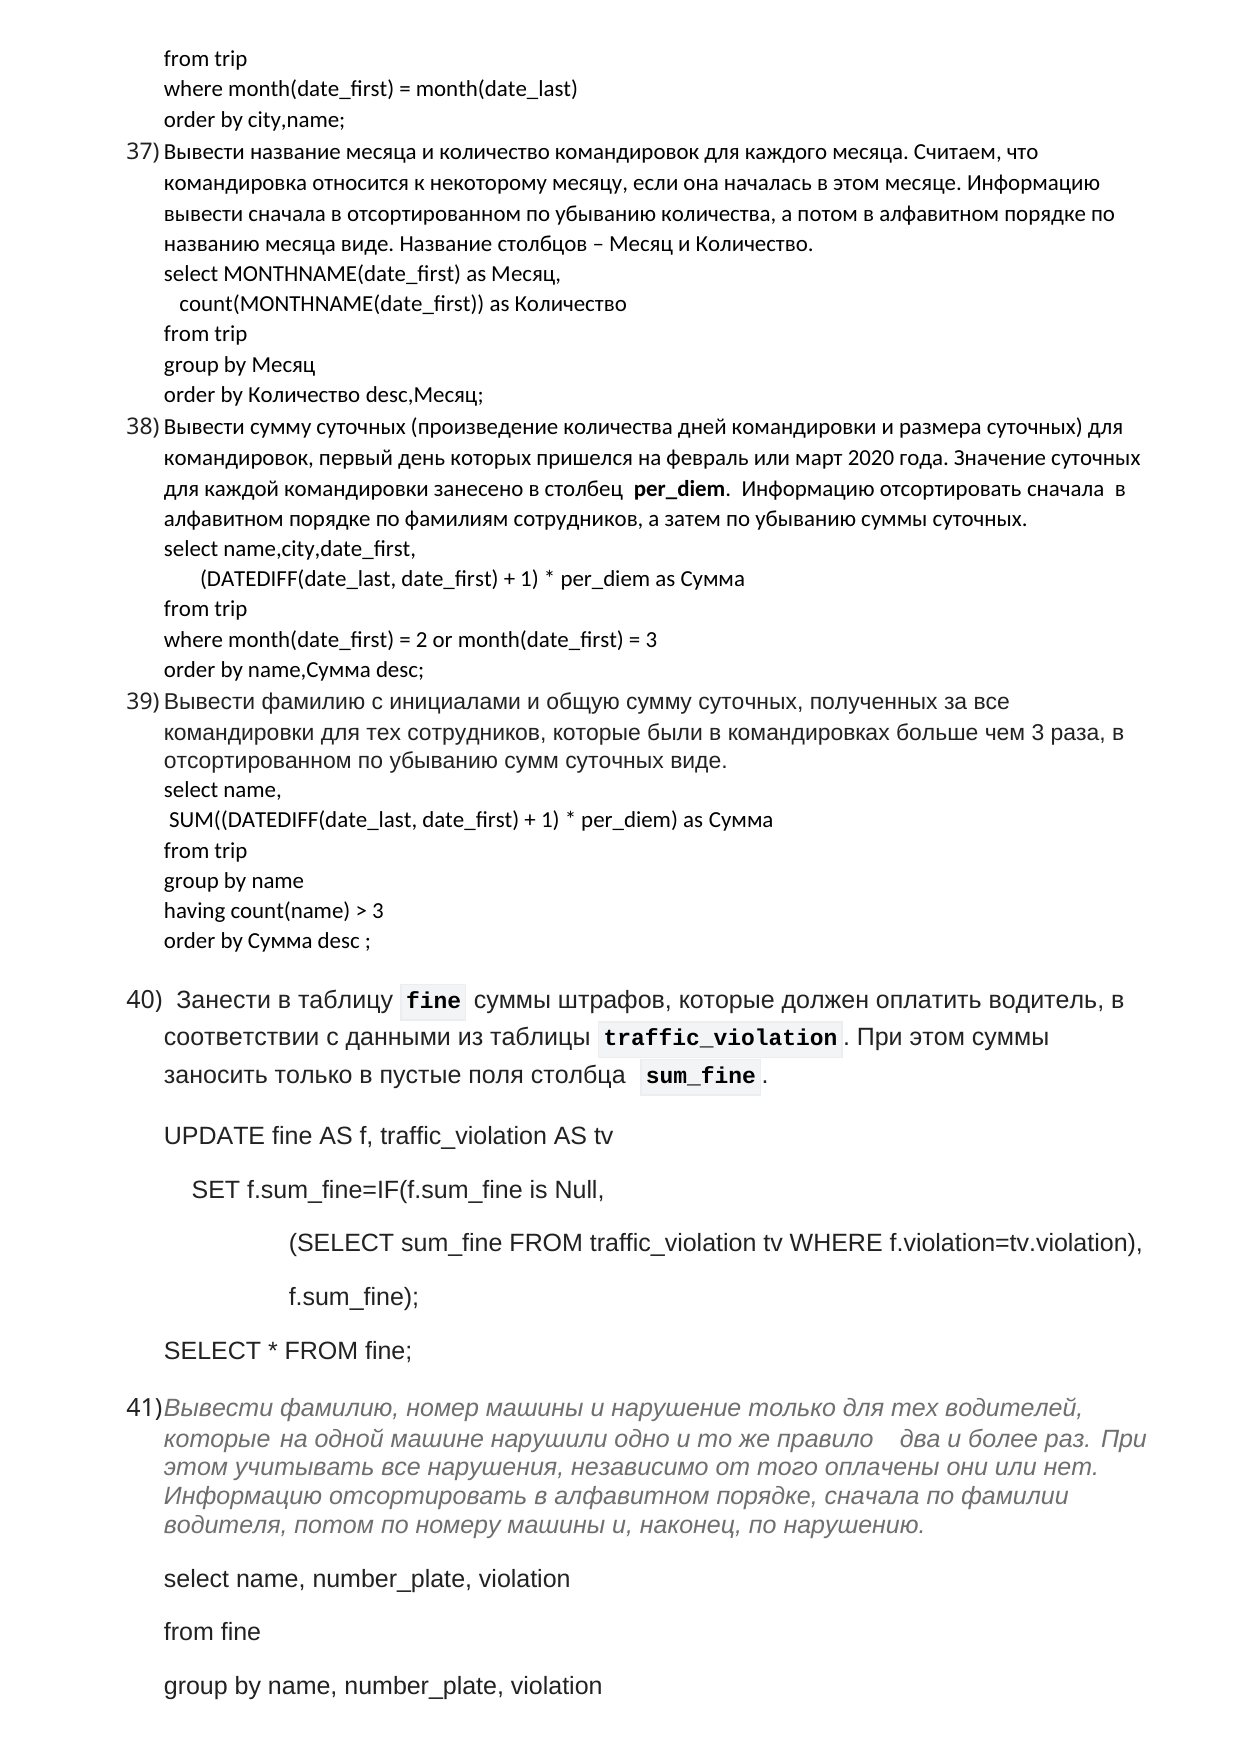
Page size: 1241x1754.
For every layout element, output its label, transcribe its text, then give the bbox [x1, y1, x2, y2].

list select name, [164, 775, 1152, 803]
list group by name [164, 866, 1152, 894]
text (SELECT sum_fine FROM traffic_violation tv WHERE f.violation=tv.violation), [164, 1228, 1152, 1257]
list having count(name) > 3 [164, 896, 1152, 924]
list count(MONTHNAME(date_first)) as Количество [164, 289, 1152, 317]
list Вывести сумму суточных (произведение количества дней командировки и размера суточных) для командировок, первый день которых пришелся на февраль или март 2020 года. Значение суточных для каждой командировки занесено в столбец per_diem. Информацию отсортировать сначала в алфавитном порядке по фамилиям сотрудников, а затем по убыванию суммы суточных. [126, 410, 1152, 532]
text UPDATE fine AS f, traffic_violation AS tv [164, 1121, 1152, 1149]
list where month(date_first) = 2 or month(date_first) = 3 [164, 625, 1152, 653]
list from trip [164, 44, 1152, 72]
list select name,city,date_first, [164, 534, 1152, 562]
list order by city,name; [164, 105, 1152, 133]
text SELECT * FROM fine; [164, 1336, 1152, 1364]
text f.sum_fine); [164, 1282, 1152, 1311]
text SET f.sum_fine=IF(f.sum_fine is Null, [164, 1174, 1152, 1203]
text from fine [164, 1617, 1152, 1646]
list order by Сумма desc ; [164, 926, 1152, 954]
list order by name,Сумма desc; [164, 655, 1152, 683]
list select MONTHNAME(date_first) as Месяц, [164, 259, 1152, 287]
list where month(date_first) = month(date_last) [164, 74, 1152, 103]
text group by name, number_plate, violation [164, 1671, 1152, 1700]
list SUM((DATEDIFF(date_last, date_first) + 1) * per_diem) as Сумма [164, 806, 1152, 834]
list Вывести фамилию, номер машины и нарушение только для тех водителей, которые на одной машине нарушили одно и то же правило два и более раз. При этом учитывать все нарушения, независимо от того оплачены они или нет. Информацию отсортировать в алфавитном порядке, сначала по фамилии водителя, потом по номеру машины и, наконец, по нарушению. [126, 1389, 1152, 1539]
list Вывести название месяца и количество командировок для каждого месяца. Считаем, что командировка относится к некоторому месяцу, если она началась в этом месяце. Информацию вывести сначала в отсортированном по убыванию количества, а потом в алфавитном порядке по названию месяца виде. Название столбцов – Месяц и Количество. [126, 135, 1152, 257]
list from trip [164, 594, 1152, 623]
list Занести в таблицу fine суммы штрафов, которые должен оплатить водитель, в соответствии с данными из таблицы traffic_violation. При этом суммы заносить только в пустые поля столбца sum_fine. [126, 982, 1152, 1096]
list group by Месяц [164, 350, 1152, 378]
text select name, number_plate, violation [164, 1564, 1152, 1592]
list Вывести фамилию с инициалами и общую сумму суточных, полученных за все командировки для тех сотрудников, которые были в командировках больше чем 3 раза, в отсортированном по убыванию сумм суточных виде. [126, 685, 1152, 773]
list order by Количество desc,Месяц; [164, 380, 1152, 408]
list from trip [164, 319, 1152, 347]
list (DATEDIFF(date_last, date_first) + 1) * per_diem as Сумма [164, 564, 1152, 592]
list from trip [164, 836, 1152, 864]
